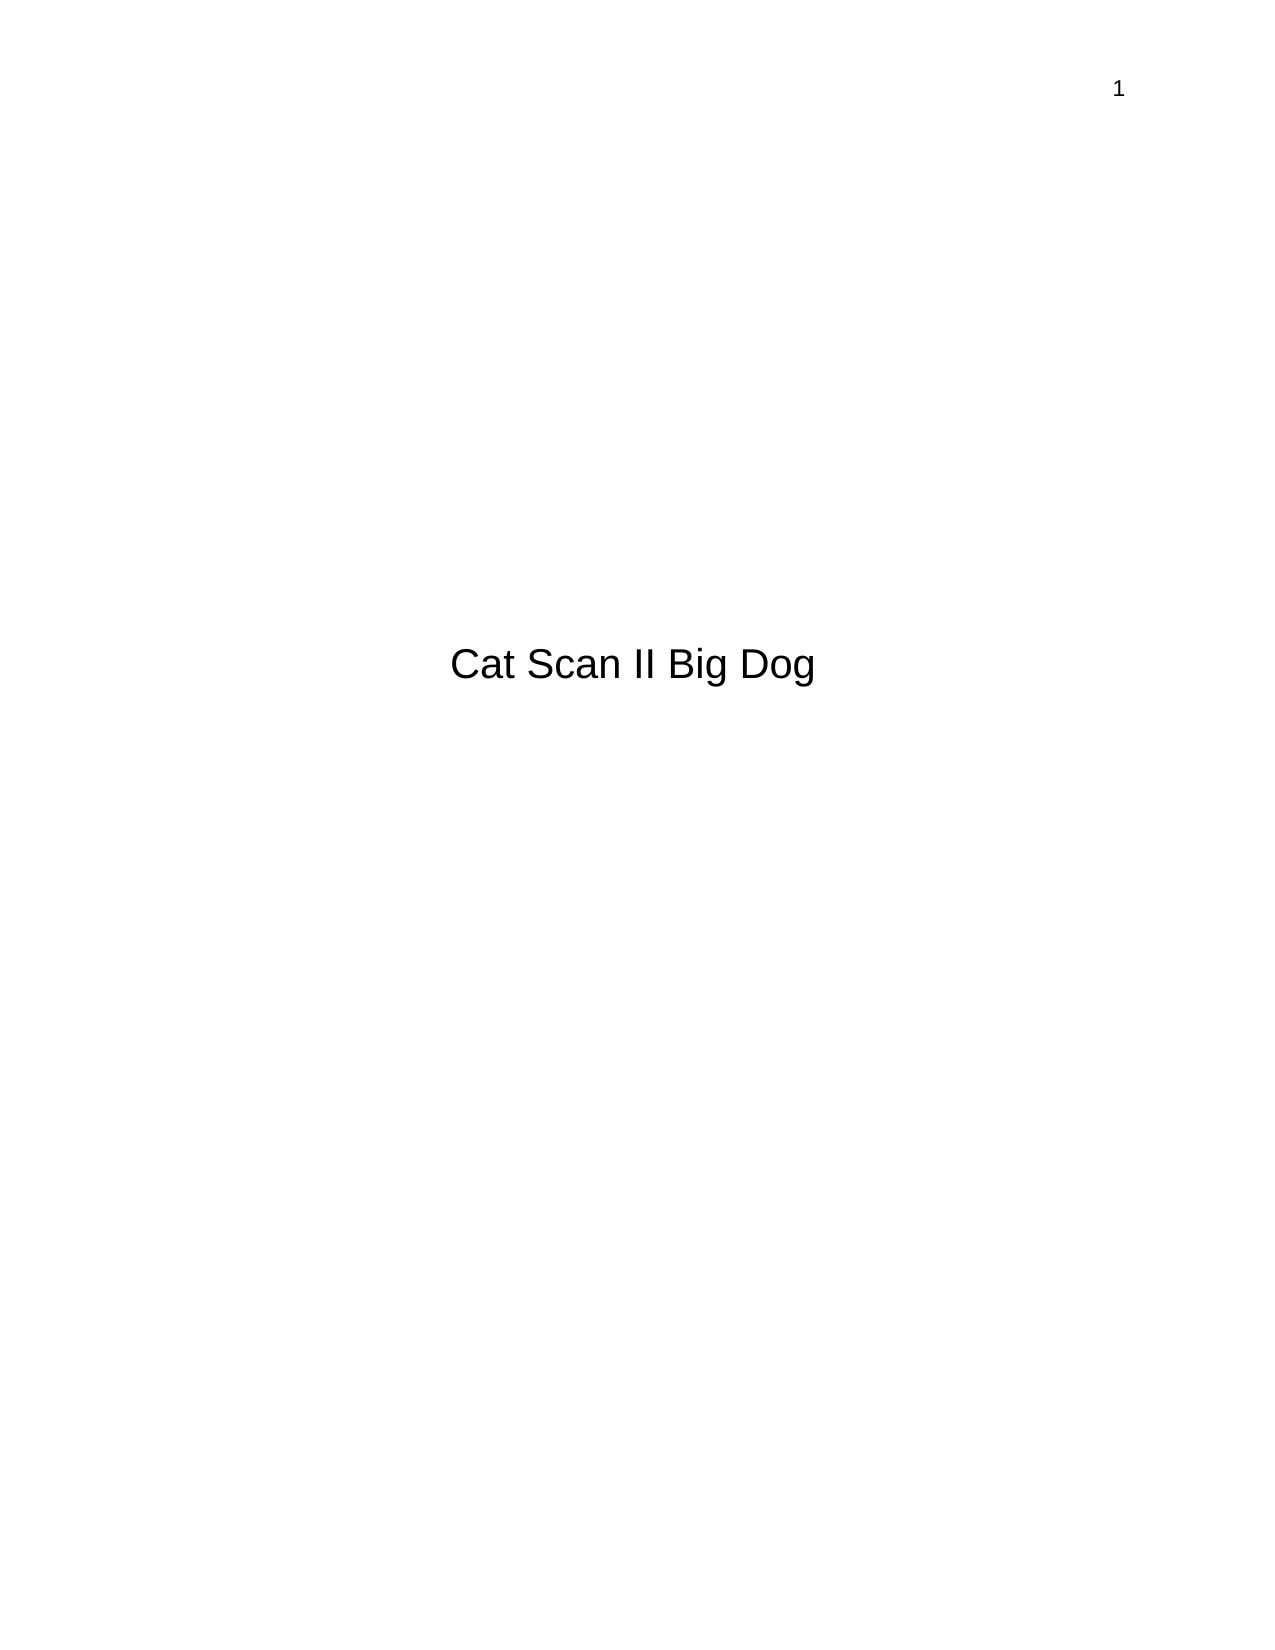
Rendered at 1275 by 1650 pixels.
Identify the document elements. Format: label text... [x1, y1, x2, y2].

subtitle Cat Scan II Big Dog [450, 639, 1125, 687]
